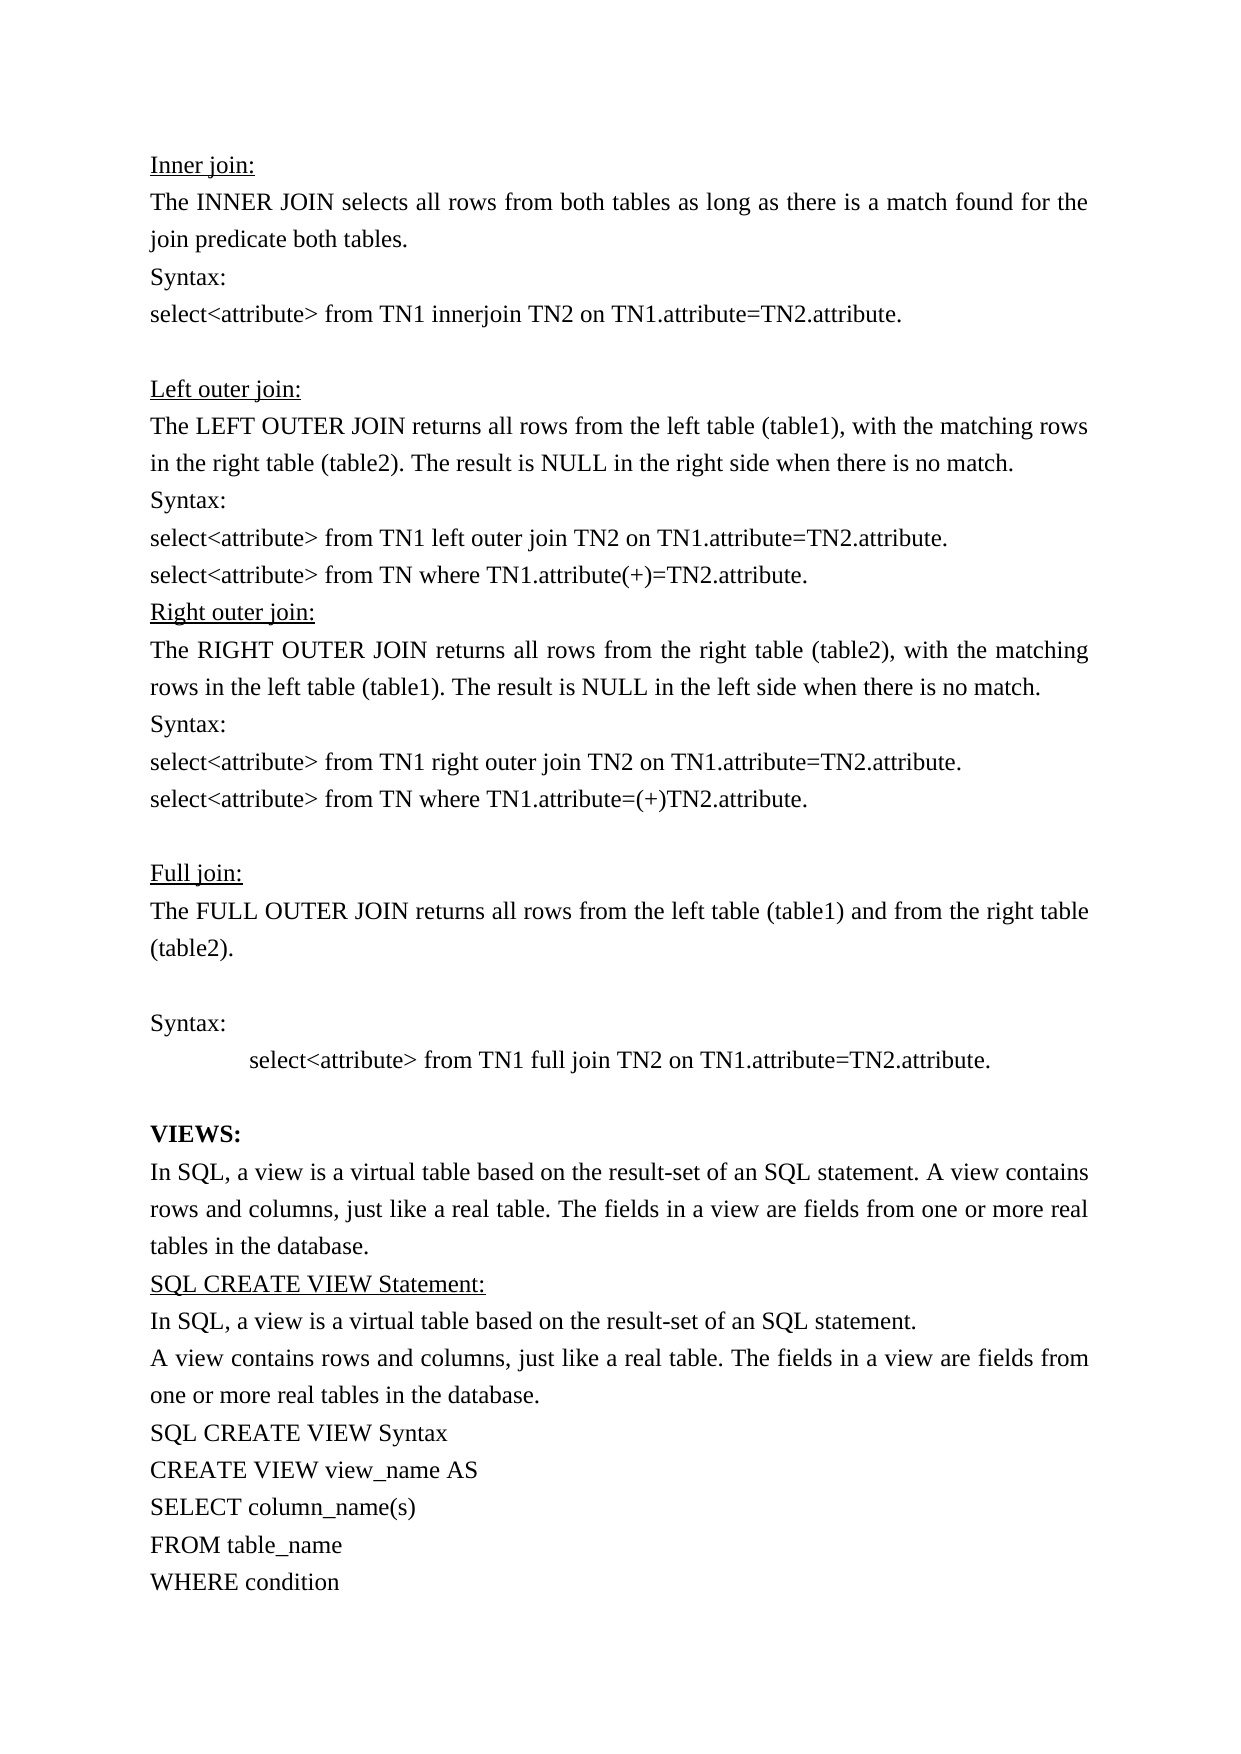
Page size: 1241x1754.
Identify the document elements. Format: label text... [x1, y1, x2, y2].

text The INNER JOIN selects all rows from both tables as long as there is a match found for the join predicate both tables. [150, 187, 1090, 253]
text Full join: [150, 858, 1090, 887]
text Syntax: [150, 1008, 1090, 1036]
text WHERE condition [150, 1567, 1090, 1596]
text SELECT column_name(s) [150, 1492, 1090, 1521]
text SQL CREATE VIEW Statement: [150, 1269, 1090, 1297]
text Syntax: [150, 262, 1090, 291]
text The LEFT OUTER JOIN returns all rows from the left table (table1), with the matching rows in the right table (table2). The result is NULL in the right side when there is no match. [150, 411, 1090, 477]
text Syntax: [150, 709, 1090, 738]
text In SQL, a view is a virtual table based on the result-set of an SQL statement. [150, 1306, 1090, 1335]
text VIEWS: [150, 1119, 1090, 1148]
text select<attribute> from TN1 full join TN2 on TN1.attribute=TN2.attribute. [150, 1045, 1090, 1074]
text select<attribute> from TN1 left outer join TN2 on TN1.attribute=TN2.attribute. [150, 523, 1090, 552]
text The FULL OUTER JOIN returns all rows from the left table (table1) and from the right table (table2). [150, 896, 1090, 962]
text select<attribute> from TN1 right outer join TN2 on TN1.attribute=TN2.attribute. [150, 747, 1090, 775]
text select<attribute> from TN1 innerjoin TN2 on TN1.attribute=TN2.attribute. [150, 299, 1090, 328]
text FROM table_name [150, 1530, 1090, 1558]
text select<attribute> from TN where TN1.attribute(+)=TN2.attribute. [150, 560, 1090, 589]
text Inner join: [150, 150, 1090, 179]
text CREATE VIEW view_name AS [150, 1455, 1090, 1484]
text select<attribute> from TN where TN1.attribute=(+)TN2.attribute. [150, 784, 1090, 813]
text A view contains rows and columns, just like a real table. The fields in a view are fields from one or more real tables in the database. [150, 1343, 1090, 1409]
text Syntax: [150, 486, 1090, 514]
text In SQL, a view is a virtual table based on the result-set of an SQL statement. A view contains rows and columns, just like a real table. The fields in a view are fields from one or more real tables in the database. [150, 1157, 1090, 1260]
text Left outer join: [150, 374, 1090, 402]
text The RIGHT OUTER JOIN returns all rows from the right table (table2), with the matching rows in the left table (table1). The result is NULL in the left side when there is no match. [150, 635, 1090, 701]
text Right outer join: [150, 597, 1090, 626]
text SQL CREATE VIEW Syntax [150, 1418, 1090, 1447]
